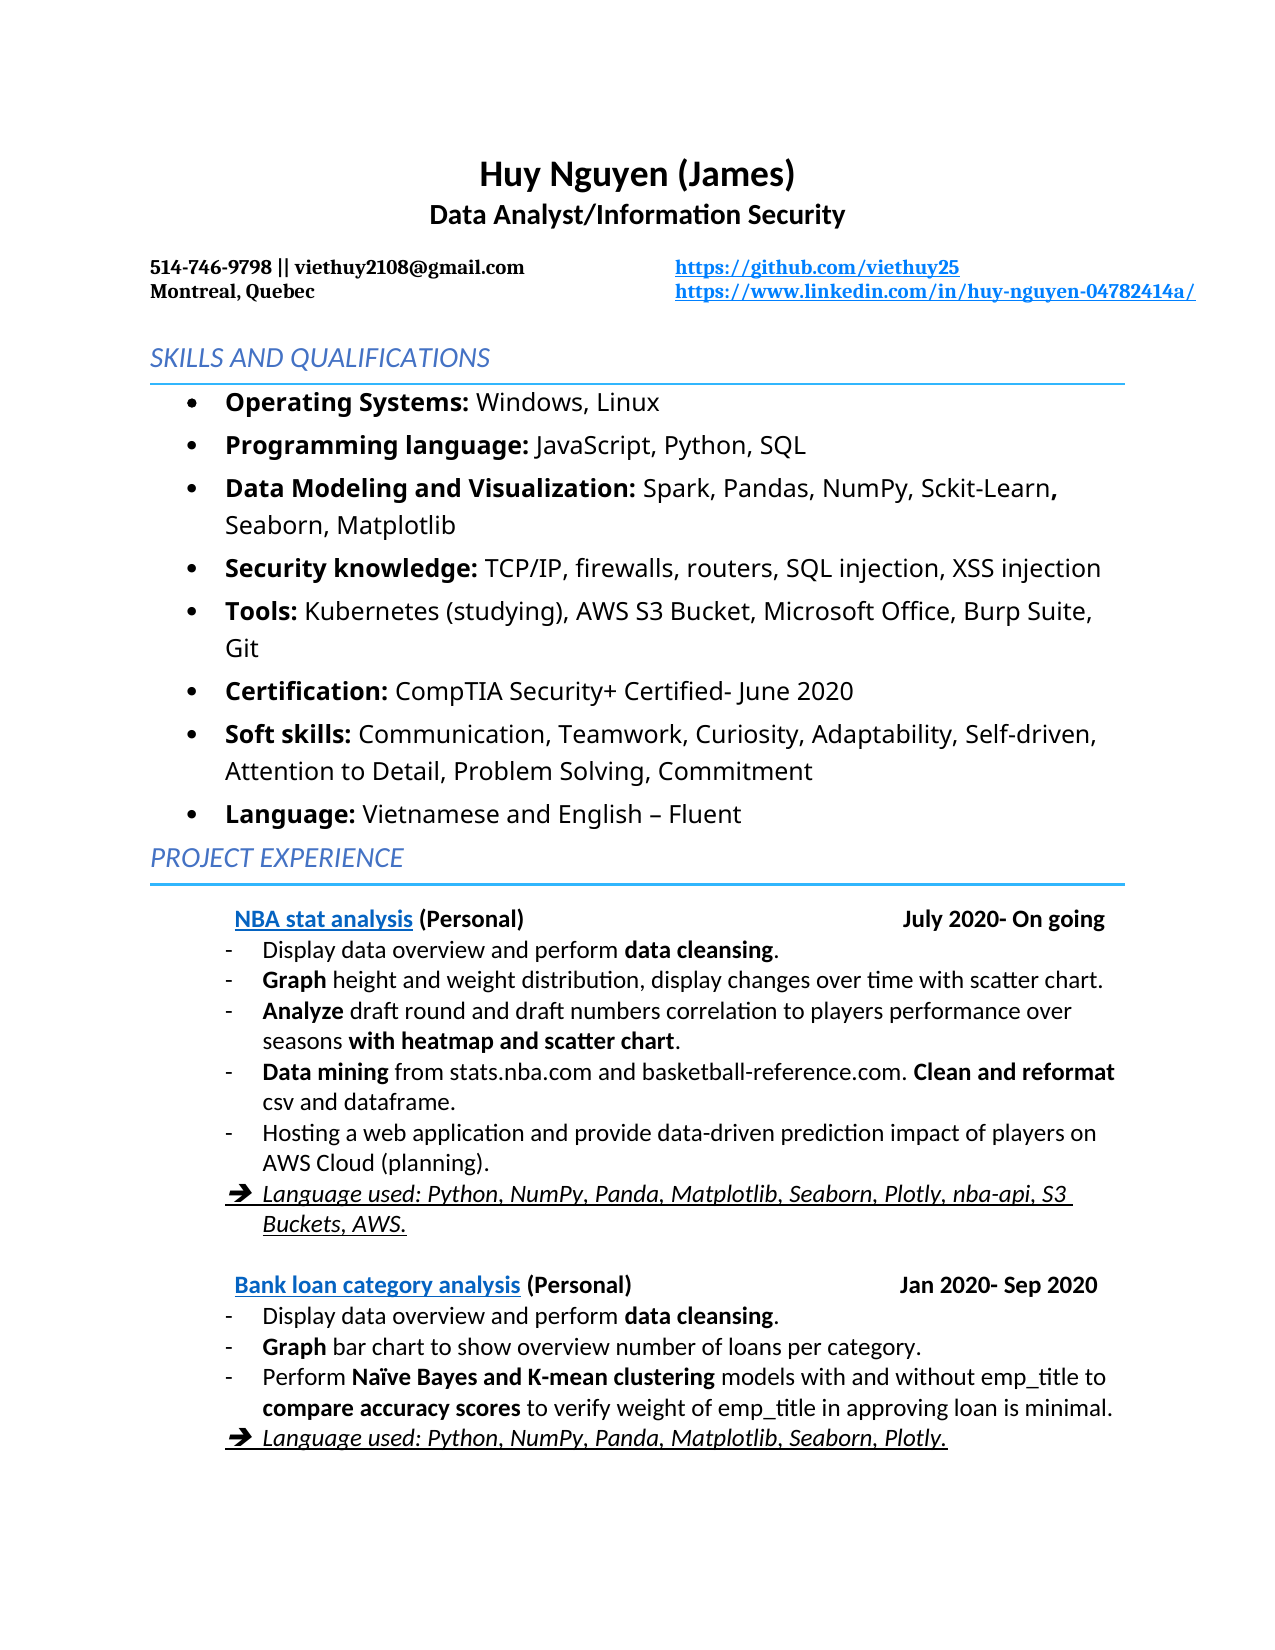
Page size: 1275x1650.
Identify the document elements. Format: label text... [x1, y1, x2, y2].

title PROJECT EXPERIENCE [150, 839, 1125, 883]
list Language: Vietnamese and English – Fluent [187, 796, 1125, 831]
list Display data overview and perform data cleansing. [225, 1300, 1125, 1331]
list Hosting a web application and provide data-driven prediction impact of players on AWS Cloud (planning). [225, 1117, 1125, 1178]
list Security knowledge: TCP/IP, firewalls, routers, SQL injection, XSS injection [187, 551, 1125, 585]
list NBA stat analysis (Personal) July 2020- On going [234, 903, 1125, 934]
list Language used: Python, NumPy, Panda, Matplotlib, Seaborn, Plotly, nba-api, S3 Buckets, AWS. [225, 1178, 1125, 1239]
list Tools: Kubernetes (studying), AWS S3 Bucket, Microsoft Office, Burp Suite, Git [187, 594, 1125, 665]
text https://github.com/viethuy25 [675, 255, 1275, 279]
list Language used: Python, NumPy, Panda, Matplotlib, Seaborn, Plotly. [225, 1422, 1125, 1453]
list Data mining from stats.nba.com and basketball-reference.com. Clean and reformat csv and dataframe. [225, 1056, 1125, 1117]
title SKILLS AND QUALIFICATIONS [150, 303, 1125, 383]
list Analyze draft round and draft numbers correlation to players performance over seasons with heatmap and scatter chart. [225, 995, 1125, 1056]
text Data Analyst/Information Security [150, 196, 1125, 231]
list Bank loan category analysis (Personal) Jan 2020- Sep 2020 [234, 1269, 1125, 1300]
text https://www.linkedin.com/in/huy-nguyen-04782414a/ [675, 279, 1275, 303]
list Graph bar chart to show overview number of loans per category. [225, 1331, 1125, 1361]
list Certification: CompTIA Security+ Certified- June 2020 [187, 674, 1125, 708]
list Display data overview and perform data cleansing. [225, 934, 1125, 964]
list Data Modeling and Visualization: Spark, Pandas, NumPy, Sckit-Learn, Seaborn, Matplotlib [187, 471, 1125, 542]
list Perform Naïve Bayes and K-mean clustering models with and without emp_title to compare accuracy scores to verify weight of emp_title in approving loan is minimal. [225, 1361, 1125, 1422]
list Graph height and weight distribution, display changes over time with scatter chart. [225, 964, 1125, 995]
list Programming language: JavaScript, Python, SQL [187, 428, 1125, 462]
text 514-746-9798 || viethuy2108@gmail.com [150, 255, 638, 279]
text Huy Nguyen (James) [150, 150, 1125, 196]
list Soft skills: Communication, Teamwork, Curiosity, Adaptability, Self-driven, Attention to Detail, Problem Solving, Commitment [187, 717, 1125, 787]
text Montreal, Quebec [150, 279, 638, 303]
list Operating Systems: Windows, Linux [187, 385, 1125, 419]
